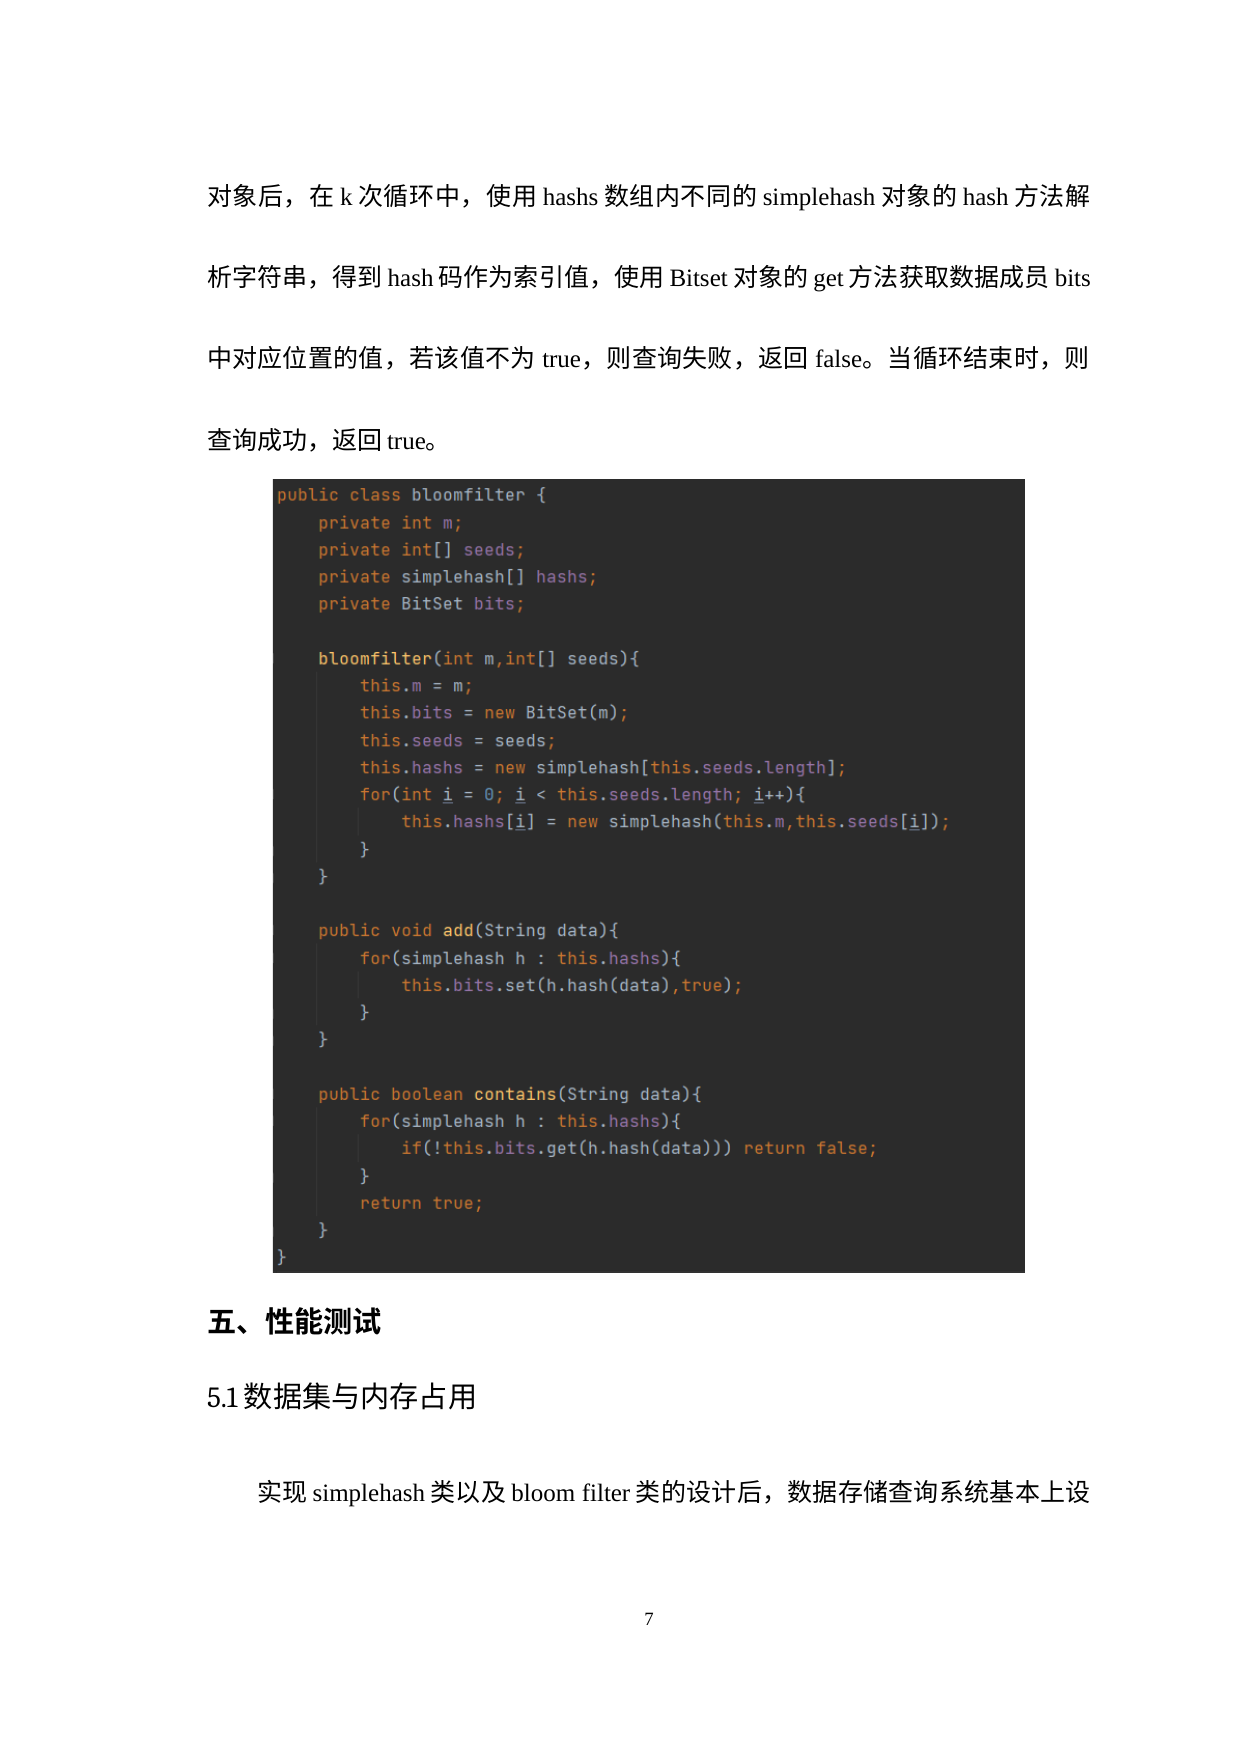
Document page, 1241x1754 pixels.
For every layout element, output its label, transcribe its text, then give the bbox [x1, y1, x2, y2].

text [207, 1458, 1091, 1523]
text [207, 162, 1091, 471]
subtitle 五、性能测试 [207, 1298, 1091, 1341]
subtitle 5.1 数据集与内存占用 [207, 1362, 1091, 1427]
picture [272, 479, 1025, 1273]
